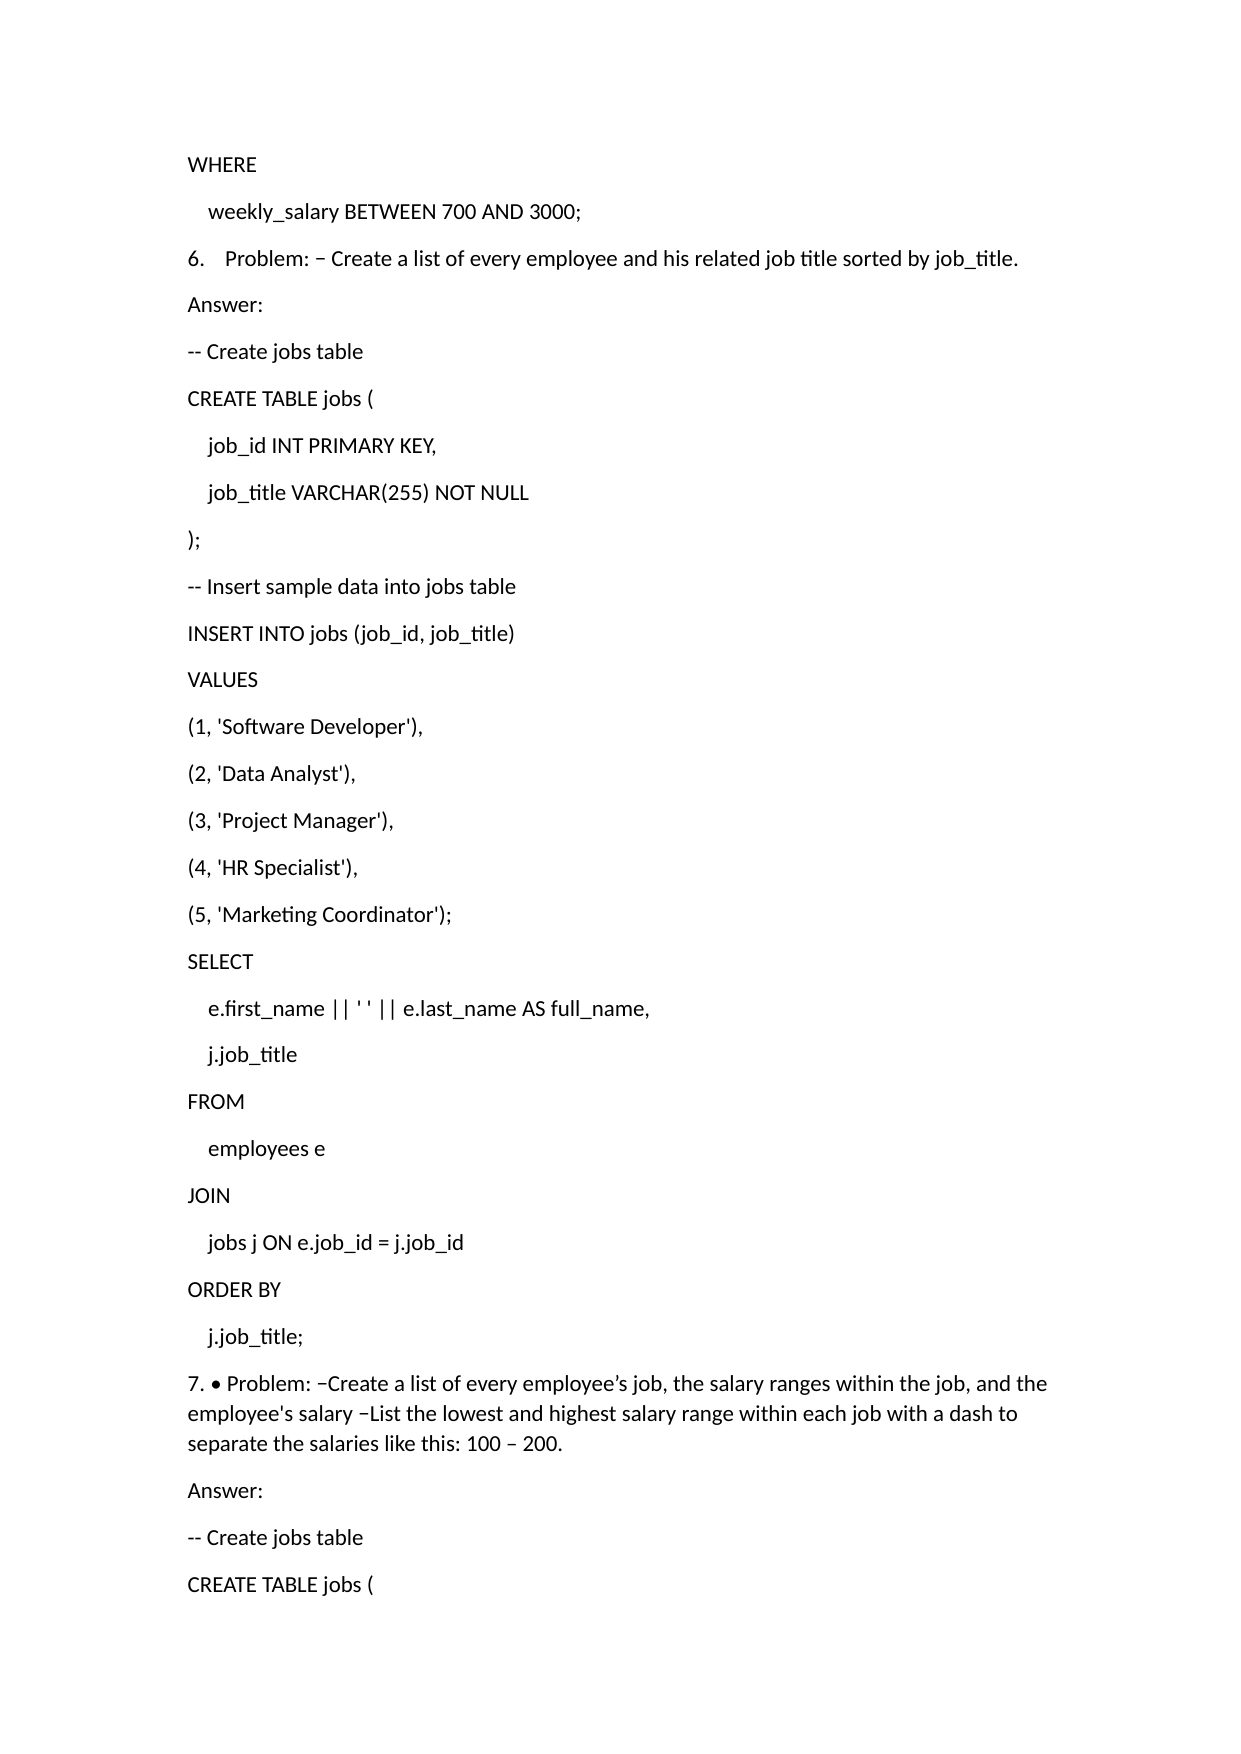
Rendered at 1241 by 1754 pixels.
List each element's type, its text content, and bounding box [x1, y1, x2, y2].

text j.job_title [187, 1041, 1090, 1069]
text job_id INT PRIMARY KEY, [187, 431, 1090, 459]
text ); [187, 525, 1090, 553]
text CREATE TABLE jobs ( [187, 1570, 1090, 1598]
text j.job_title; [187, 1322, 1090, 1350]
text weekly_salary BETWEEN 700 AND 3000; [187, 197, 1090, 225]
text -- Insert sample data into jobs table [187, 572, 1090, 600]
text (3, 'Project Manager'), [187, 806, 1090, 834]
text SELECT [187, 947, 1090, 975]
text VALUES [187, 666, 1090, 694]
text Answer: [187, 1476, 1090, 1504]
text -- Create jobs table [187, 337, 1090, 366]
text CREATE TABLE jobs ( [187, 384, 1090, 412]
text ORDER BY [187, 1275, 1090, 1303]
text 7. • Problem: −Create a list of every employee’s job, the salary ranges within the job, and the employee's salary −List the lowest and highest salary range within each job with a dash to separate the salaries like this: 100 – 200. [187, 1369, 1090, 1457]
text FROM [187, 1087, 1090, 1116]
text (2, 'Data Analyst'), [187, 759, 1090, 787]
text (4, 'HR Specialist'), [187, 853, 1090, 881]
text jobs j ON e.job_id = j.job_id [187, 1228, 1090, 1256]
text JOIN [187, 1181, 1090, 1209]
text Answer: [187, 291, 1090, 319]
text -- Create jobs table [187, 1523, 1090, 1551]
text job_title VARCHAR(255) NOT NULL [187, 478, 1090, 506]
text INSERT INTO jobs (job_id, job_title) [187, 619, 1090, 647]
text (1, 'Software Developer'), [187, 712, 1090, 741]
text (5, 'Marketing Coordinator'); [187, 900, 1090, 928]
list Problem: − Create a list of every employee and his related job title sorted by job_title. [187, 244, 1090, 272]
text e.first_name || ' ' || e.last_name AS full_name, [187, 994, 1090, 1022]
text employees e [187, 1134, 1090, 1162]
text WHERE [187, 150, 1090, 178]
